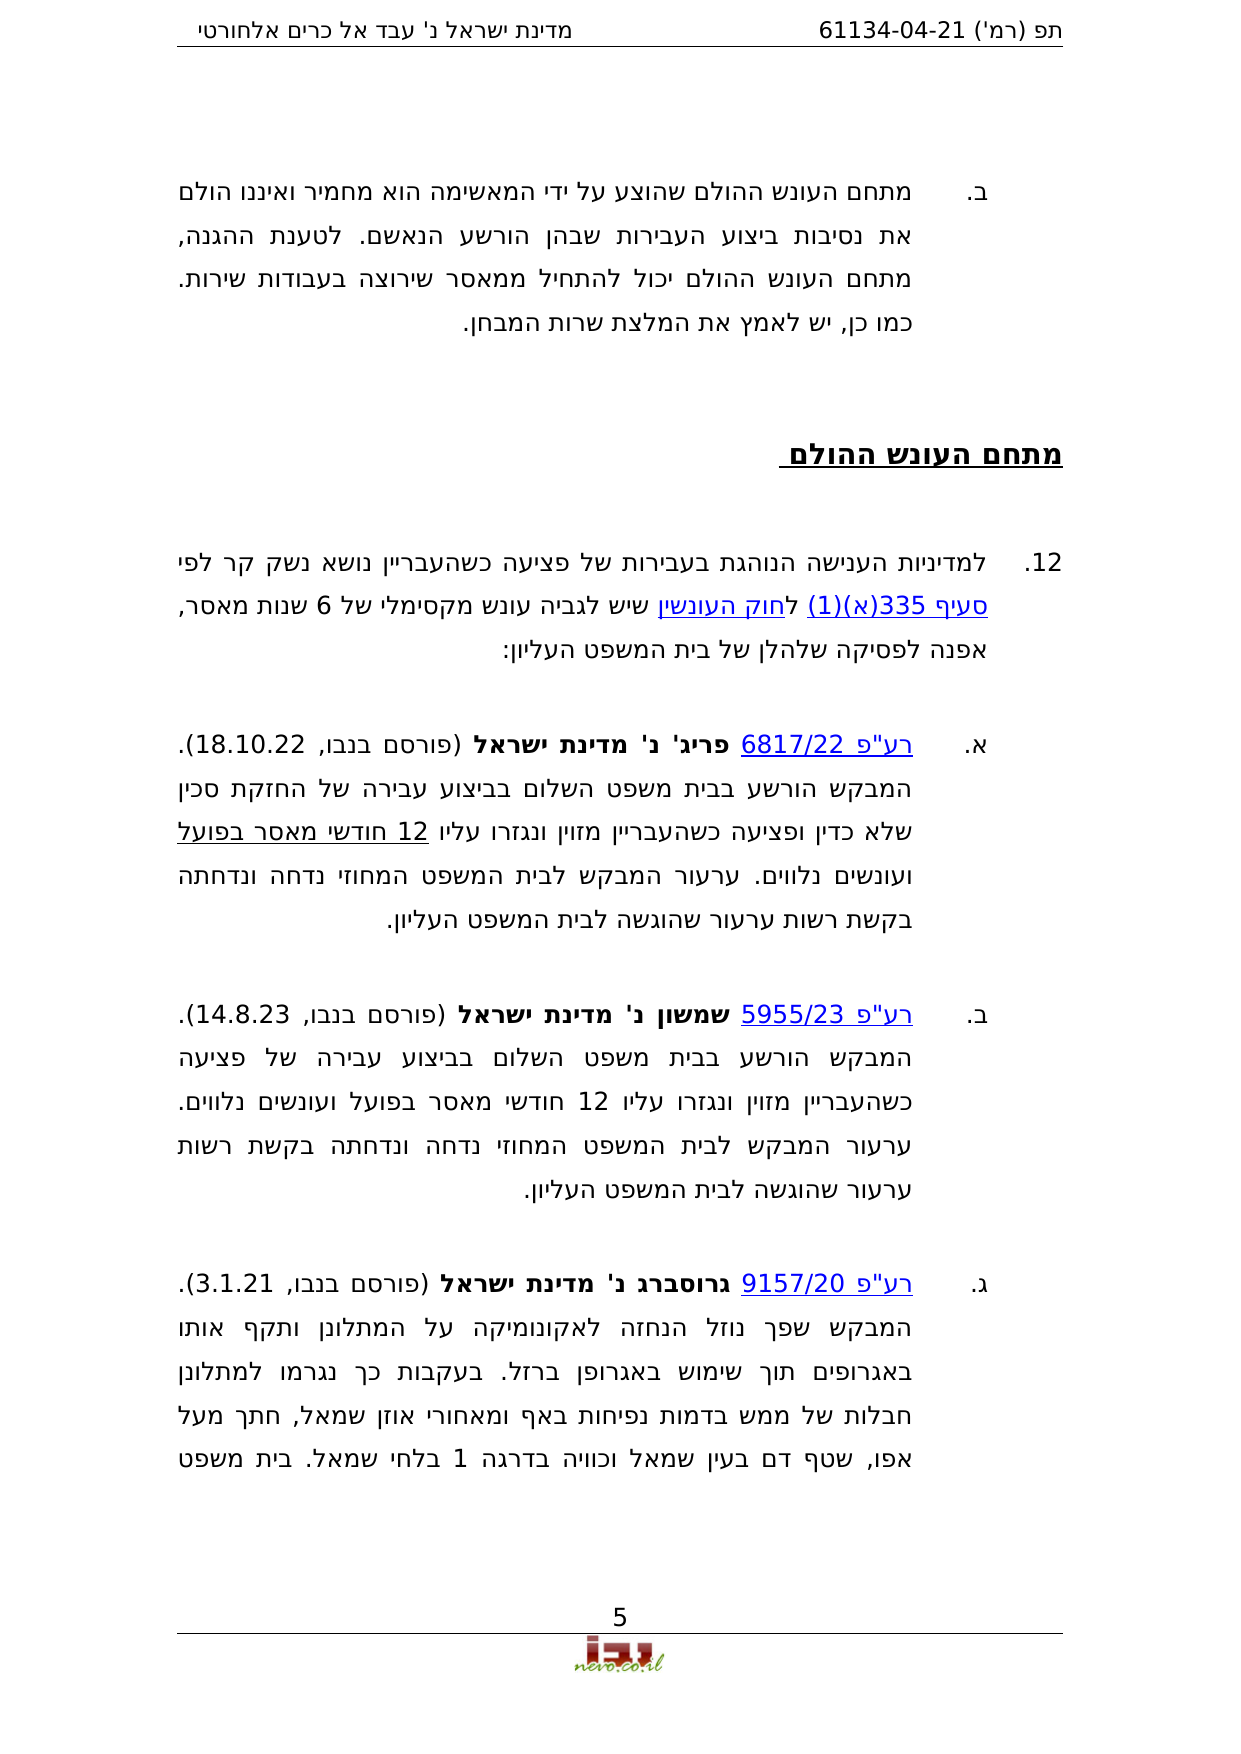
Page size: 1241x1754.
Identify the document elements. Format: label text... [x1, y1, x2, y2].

text מתחם העונש ההולם [177, 437, 1063, 471]
text 12. למדיניות הענישה הנוהגת בעבירות של פציעה כשהעבריין נושא נשק קר לפי סעיף 335(א)(1) לחוק העונשין שיש לגביה עונש מקסימלי של 6 שנות מאסר, אפנה לפסיקה שלהלן של בית המשפט העליון: [177, 548, 1063, 664]
text ב. רע"פ 5955/23 שמשון נ' מדינת ישראל (פורסם בנבו, 14.8.23). המבקש הורשע בבית משפט השלום בביצוע עבירה של פציעה כשהעבריין מזוין ונגזרו עליו 12 חודשי מאסר בפועל ועונשים נלווים. ערעור המבקש לבית המשפט המחוזי נדחה ונדחתה בקשת רשות ערעור שהוגשה לבית המשפט העליון. [177, 1000, 988, 1204]
picture [574, 1635, 666, 1673]
text א. רע"פ 6817/22 פריג' נ' מדינת ישראל (פורסם בנבו, 18.10.22). המבקש הורשע בבית משפט השלום בביצוע עבירה של החזקת סכין שלא כדין ופציעה כשהעבריין מזוין ונגזרו עליו 12 חודשי מאסר בפועל ועונשים נלווים. ערעור המבקש לבית המשפט המחוזי נדחה ונדחתה בקשת רשות ערעור שהוגשה לבית המשפט העליון. [177, 730, 988, 934]
list מתחם העונש ההולם שהוצע על ידי המאשימה הוא מחמיר ואיננו הולם את נסיבות ביצוע העבירות שבהן הורשע הנאשם. לטענת ההגנה, מתחם העונש ההולם יכול להתחיל ממאסר שירוצה בעבודות שירות. כמו כן, יש לאמץ את המלצת שרות המבחן. [177, 177, 988, 338]
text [177, 1269, 988, 1474]
